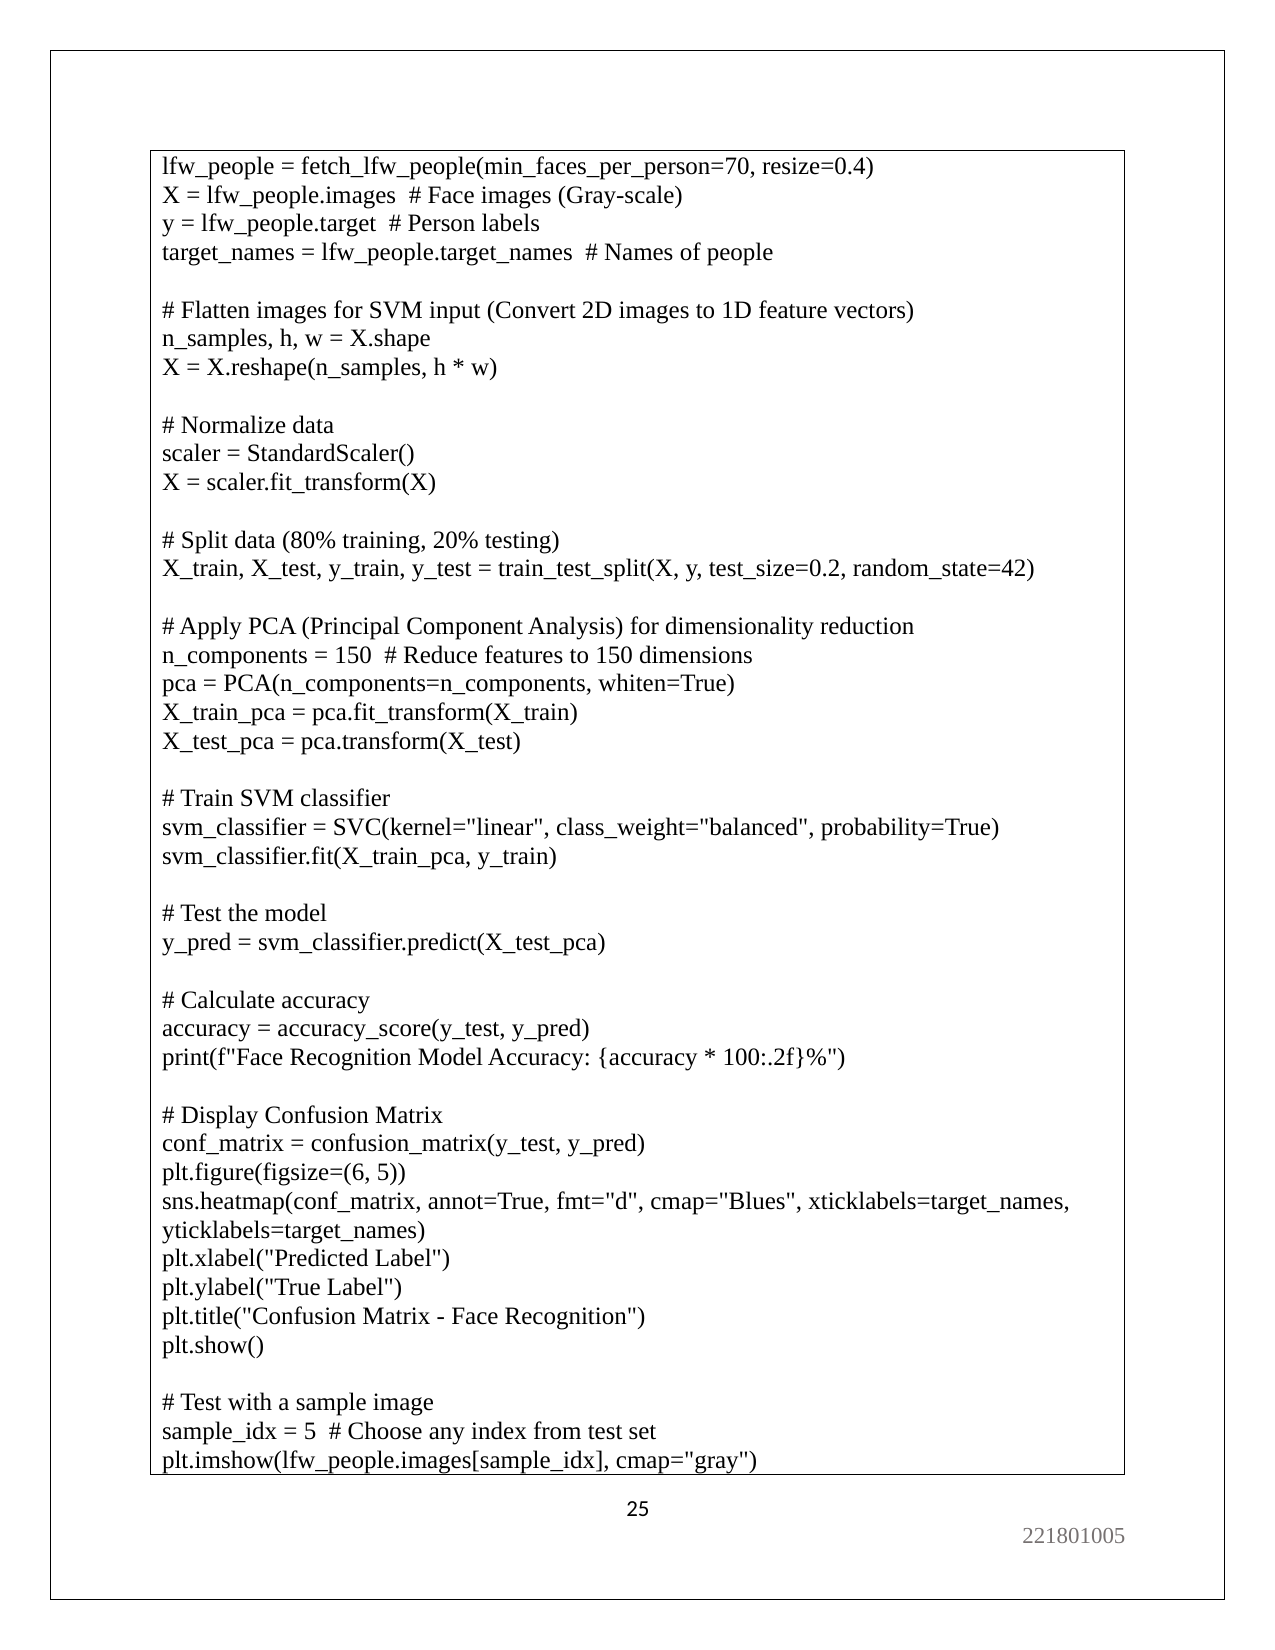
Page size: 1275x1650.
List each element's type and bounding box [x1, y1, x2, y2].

table_header [151, 151, 1124, 1473]
